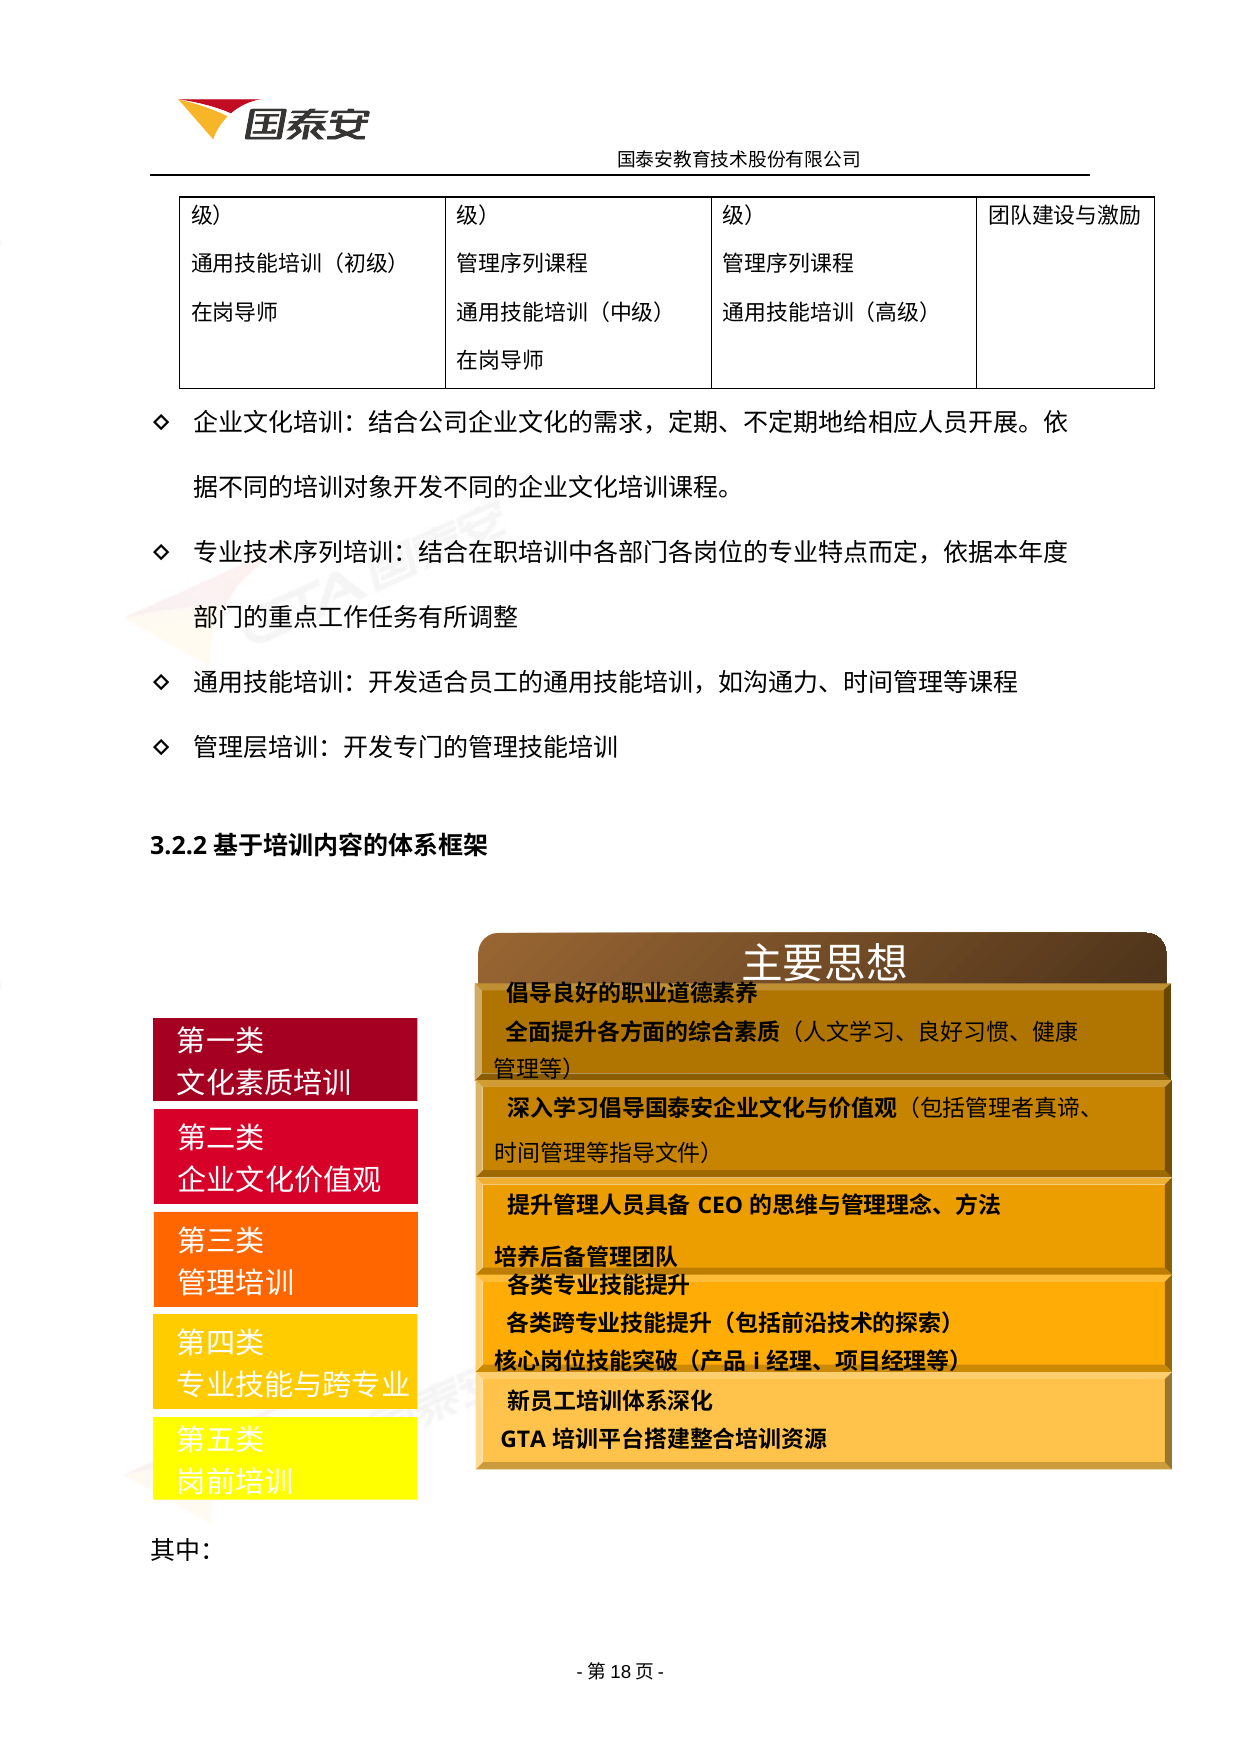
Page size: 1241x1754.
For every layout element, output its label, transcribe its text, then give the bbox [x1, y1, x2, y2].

list 通用技能培训：开发适合员工的通用技能培训，如沟通力、时间管理等课程 [150, 648, 1090, 713]
list 企业文化培训：结合公司企业文化的需求，定期、不定期地给相应人员开展。依据不同的培训对象开发不同的企业文化培训课程。 [150, 388, 1090, 518]
list 管理层培训：开发专门的管理技能培训 [150, 713, 1090, 778]
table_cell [446, 198, 711, 387]
text 3.2.2 基于培训内容的体系框架 [150, 811, 1090, 876]
picture [0, 0, 689, 1727]
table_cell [712, 198, 976, 387]
text 其中： [150, 1516, 1090, 1581]
list 专业技术序列培训：结合在职培训中各部门各岗位的专业特点而定，依据本年度部门的重点工作任务有所调整 [150, 518, 1090, 648]
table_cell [977, 198, 1154, 387]
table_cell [180, 198, 445, 387]
